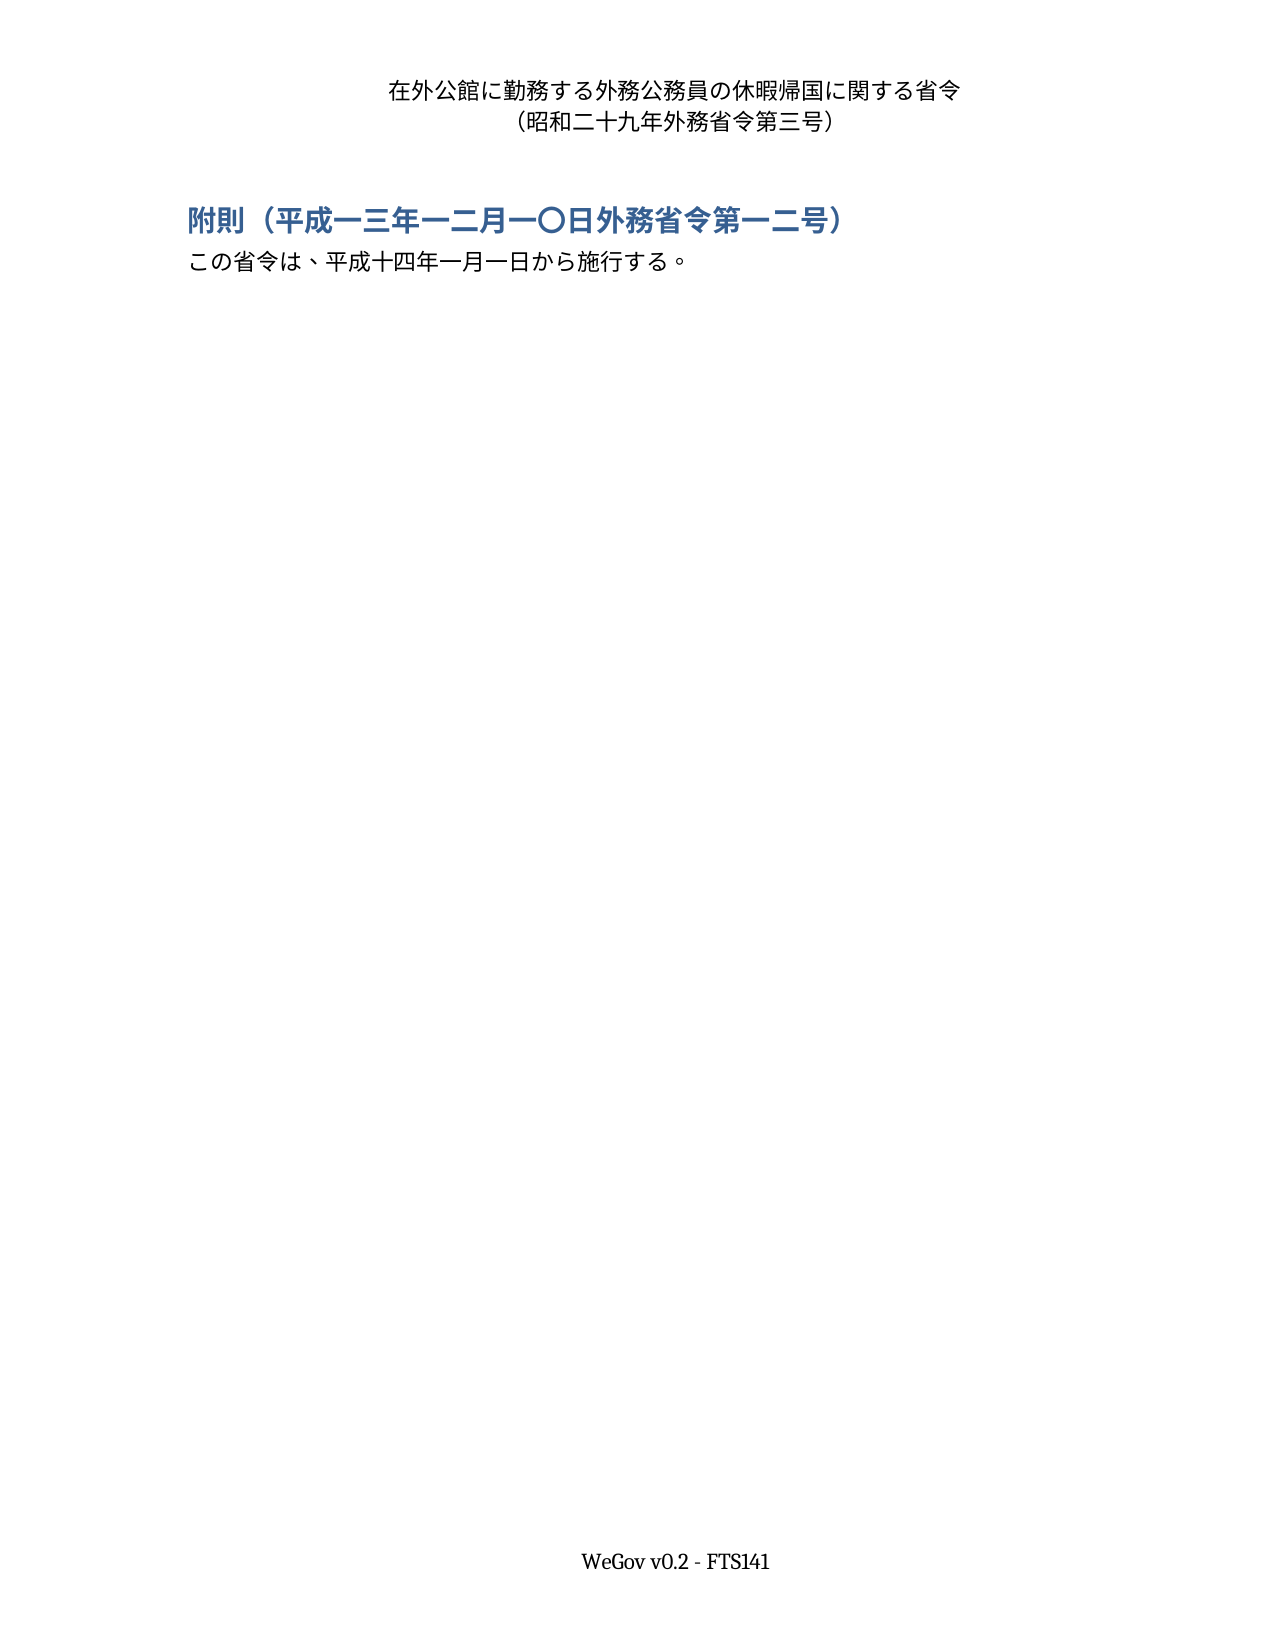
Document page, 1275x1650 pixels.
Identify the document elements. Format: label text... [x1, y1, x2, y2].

text この省令は、平成十四年一月一日から施行する。 [187, 246, 1087, 277]
subtitle 附則（平成一三年一二月一〇日外務省令第一二号） [187, 200, 1087, 240]
